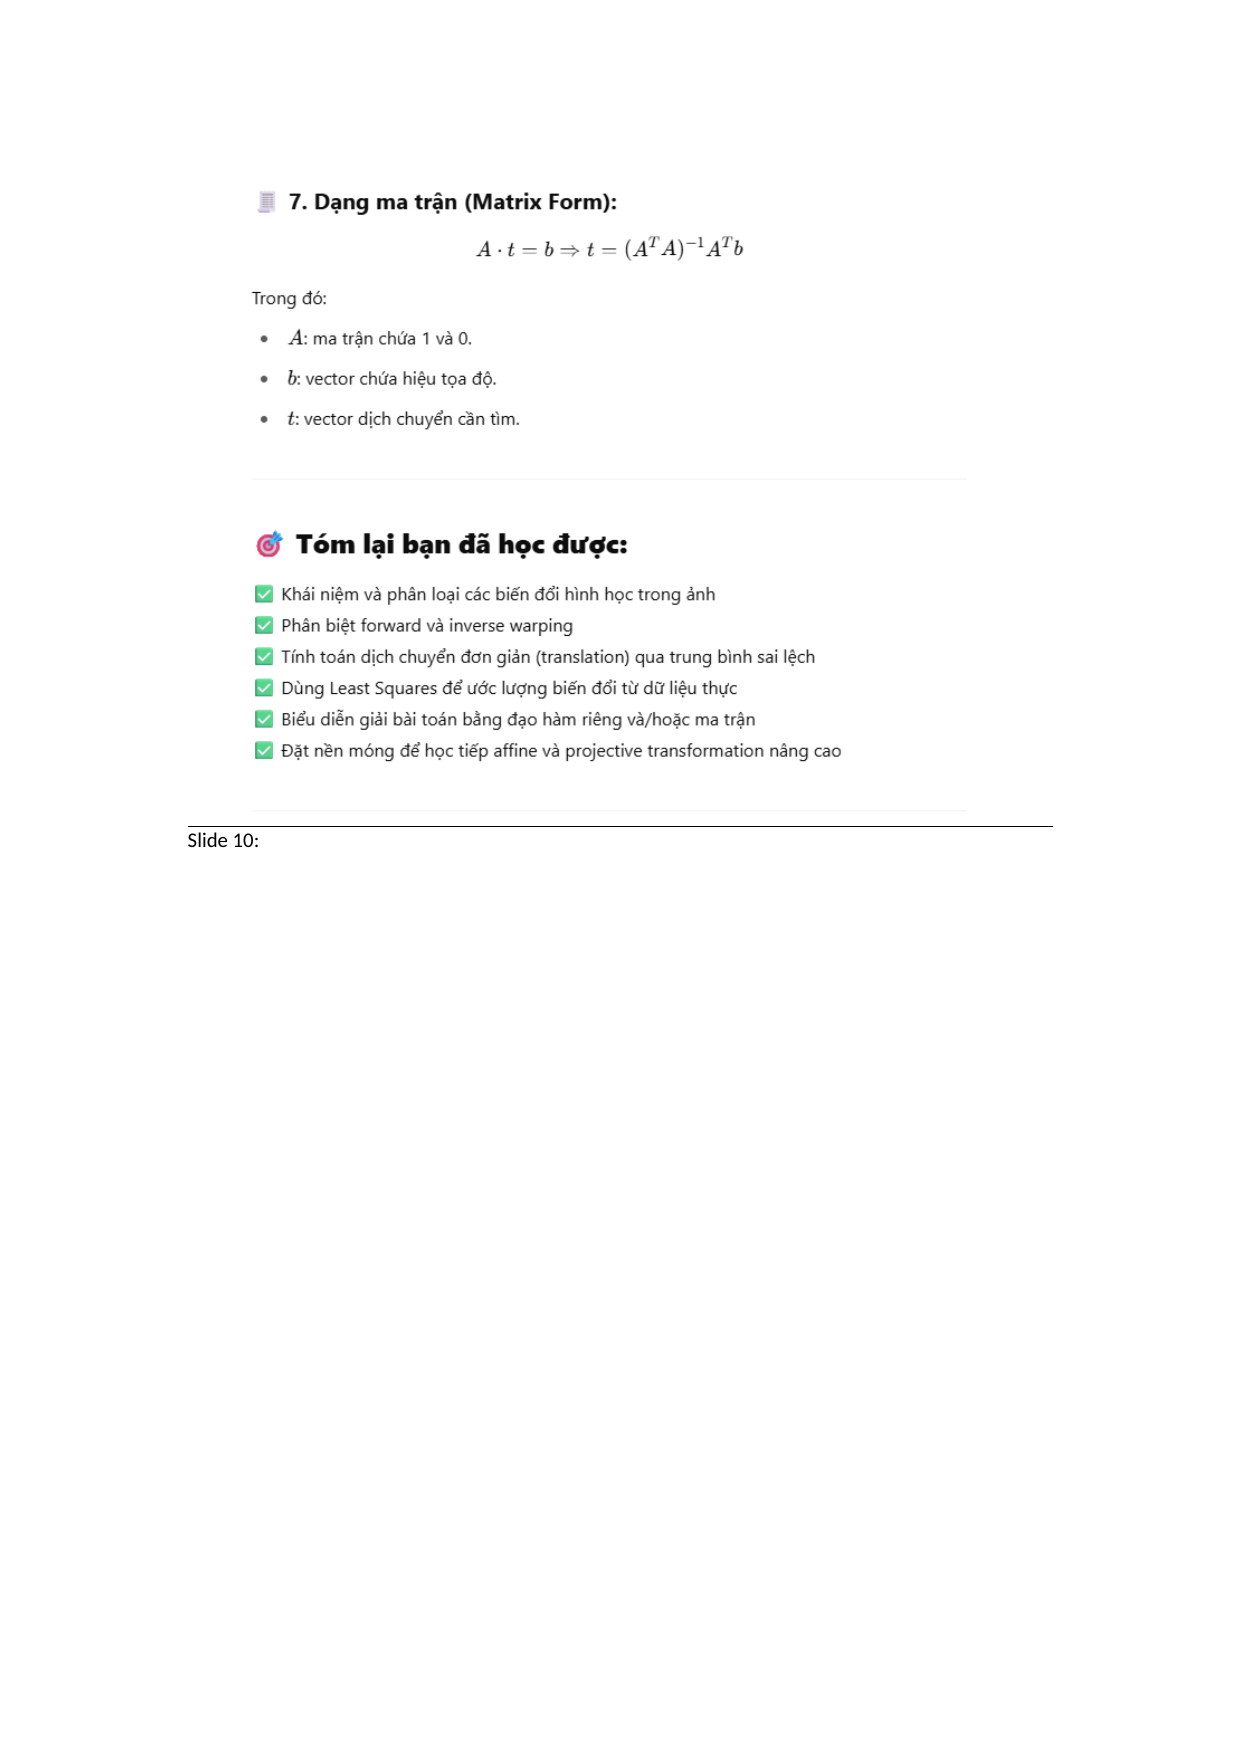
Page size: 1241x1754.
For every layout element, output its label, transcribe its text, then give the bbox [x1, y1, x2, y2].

text Slide 10: [187, 827, 1053, 852]
picture [187, 150, 1053, 826]
